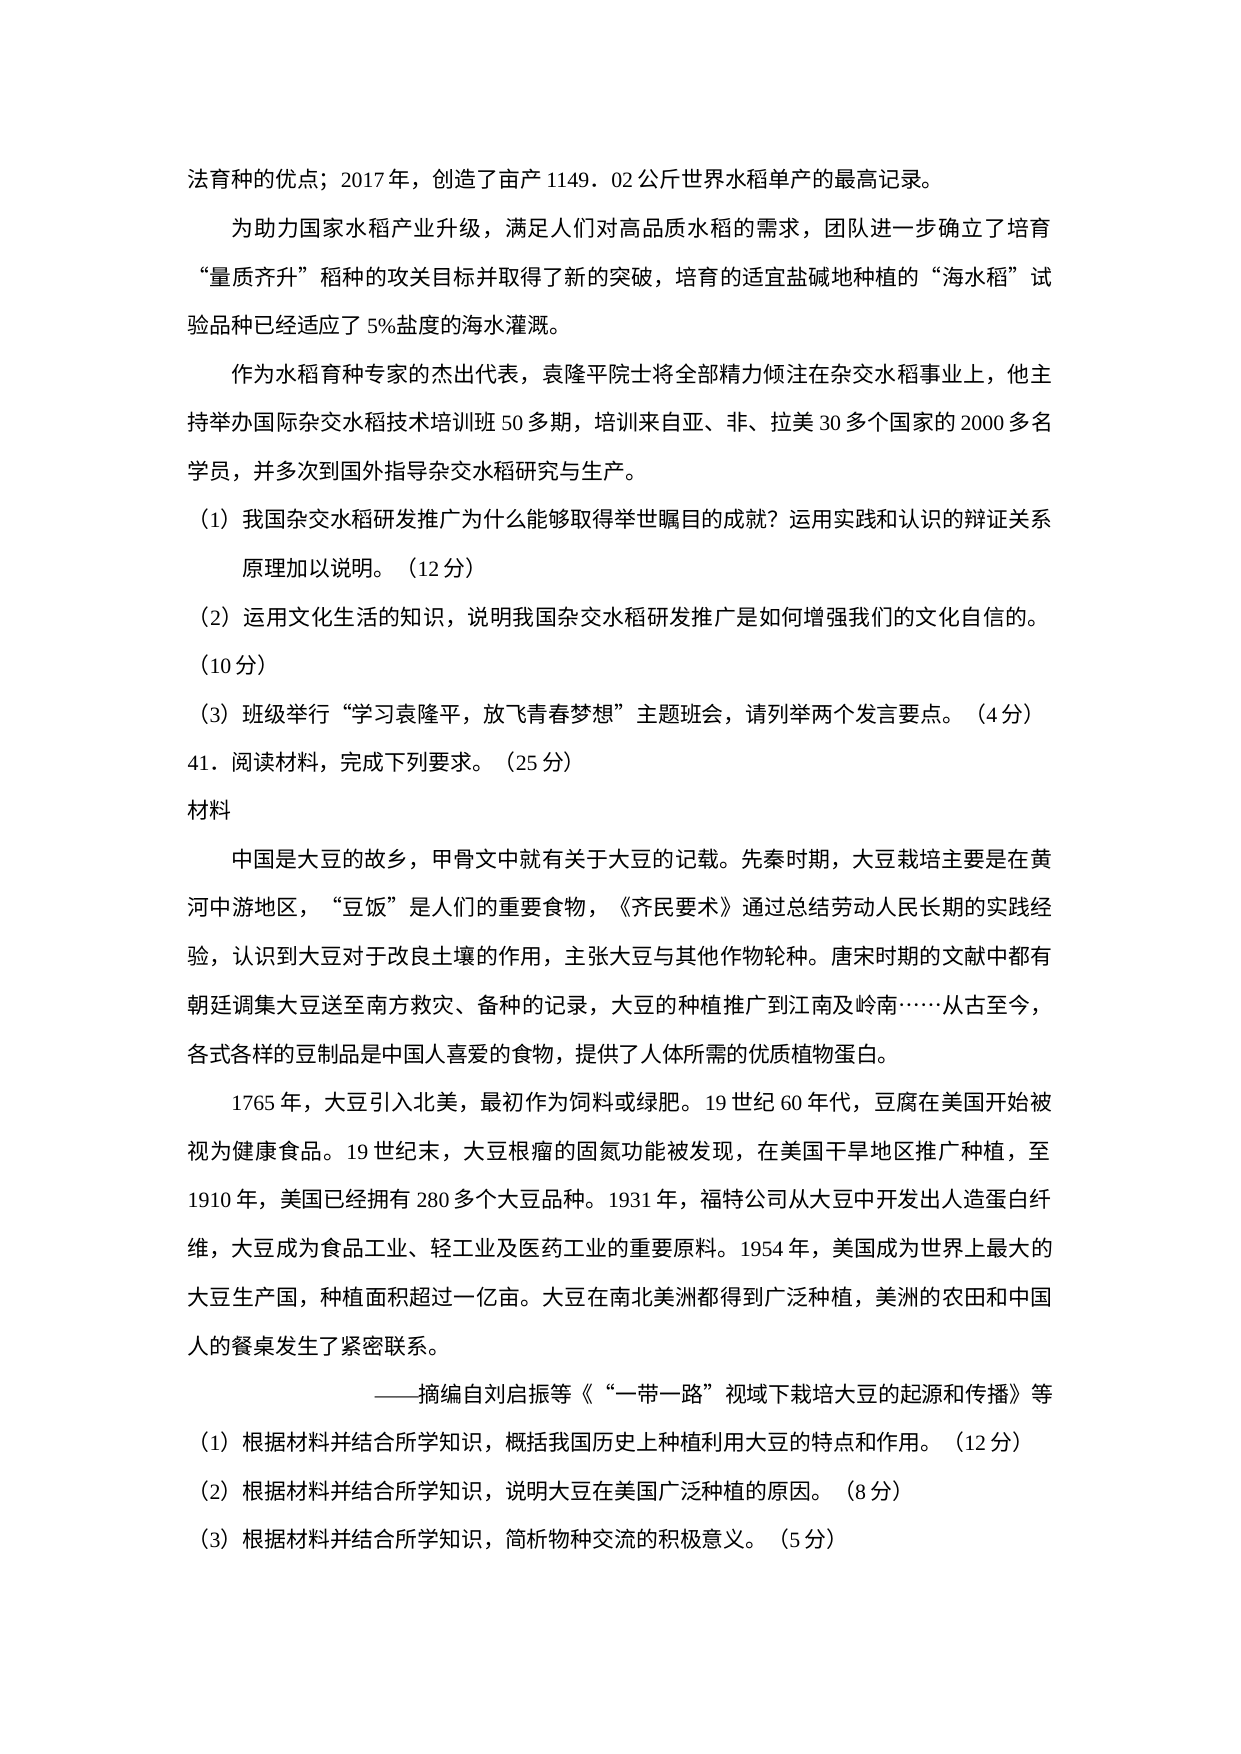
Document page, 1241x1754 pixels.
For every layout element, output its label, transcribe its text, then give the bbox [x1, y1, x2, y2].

text （3）根据材料并结合所学知识，简析物种交流的积极意义。（5分） [187, 1522, 1053, 1554]
text （1）我国杂交水稻研发推广为什么能够取得举世瞩目的成就？运用实践和认识的辩证关系原理加以说明。（12分） [187, 502, 1053, 583]
text 材料 [187, 793, 1053, 825]
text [187, 162, 1053, 194]
text 为助力国家水稻产业升级，满足人们对高品质水稻的需求，团队进一步确立了培育“量质齐升”稻种的攻关目标并取得了新的突破，培育的适宜盐碱地种植的“海水稻”试验品种已经适应了5%盐度的海水灌溉。 [187, 210, 1053, 340]
text （1）根据材料并结合所学知识，概括我国历史上种植利用大豆的特点和作用。（12分） [187, 1425, 1053, 1457]
text （2）运用文化生活的知识，说明我国杂交水稻研发推广是如何增强我们的文化自信的。（10分） [187, 599, 1053, 680]
text 41．阅读材料，完成下列要求。（25分） [187, 744, 1053, 777]
text 作为水稻育种专家的杰出代表，袁隆平院士将全部精力倾注在杂交水稻事业上，他主持举办国际杂交水稻技术培训班50多期，培训来自亚、非、拉美30多个国家的2000多名学员，并多次到国外指导杂交水稻研究与生产。 [187, 356, 1053, 486]
text （2）根据材料并结合所学知识，说明大豆在美国广泛种植的原因。（8分） [187, 1473, 1053, 1506]
text 1765年，大豆引入北美，最初作为饲料或绿肥。19世纪60年代，豆腐在美国开始被视为健康食品。19世纪末，大豆根瘤的固氮功能被发现，在美国干旱地区推广种植，至1910年，美国已经拥有280多个大豆品种。1931年，福特公司从大豆中开发出人造蛋白纤维，大豆成为食品工业、轻工业及医药工业的重要原料。1954年，美国成为世界上最大的大豆生产国，种植面积超过一亿亩。大豆在南北美洲都得到广泛种植，美洲的农田和中国人的餐桌发生了紧密联系。 [187, 1084, 1053, 1361]
text ——摘编自刘启振等《“一带一路”视域下栽培大豆的起源和传播》等 [187, 1377, 1053, 1409]
text 中国是大豆的故乡，甲骨文中就有关于大豆的记载。先秦时期，大豆栽培主要是在黄河中游地区，“豆饭”是人们的重要食物，《齐民要术》通过总结劳动人民长期的实践经验，认识到大豆对于改良土壤的作用，主张大豆与其他作物轮种。唐宋时期的文献中都有朝廷调集大豆送至南方救灾、备种的记录，大豆的种植推广到江南及岭南……从古至今，各式各样的豆制品是中国人喜爱的食物，提供了人体所需的优质植物蛋白。 [187, 841, 1053, 1069]
text （3）班级举行“学习袁隆平，放飞青春梦想”主题班会，请列举两个发言要点。（4分） [187, 696, 1053, 729]
